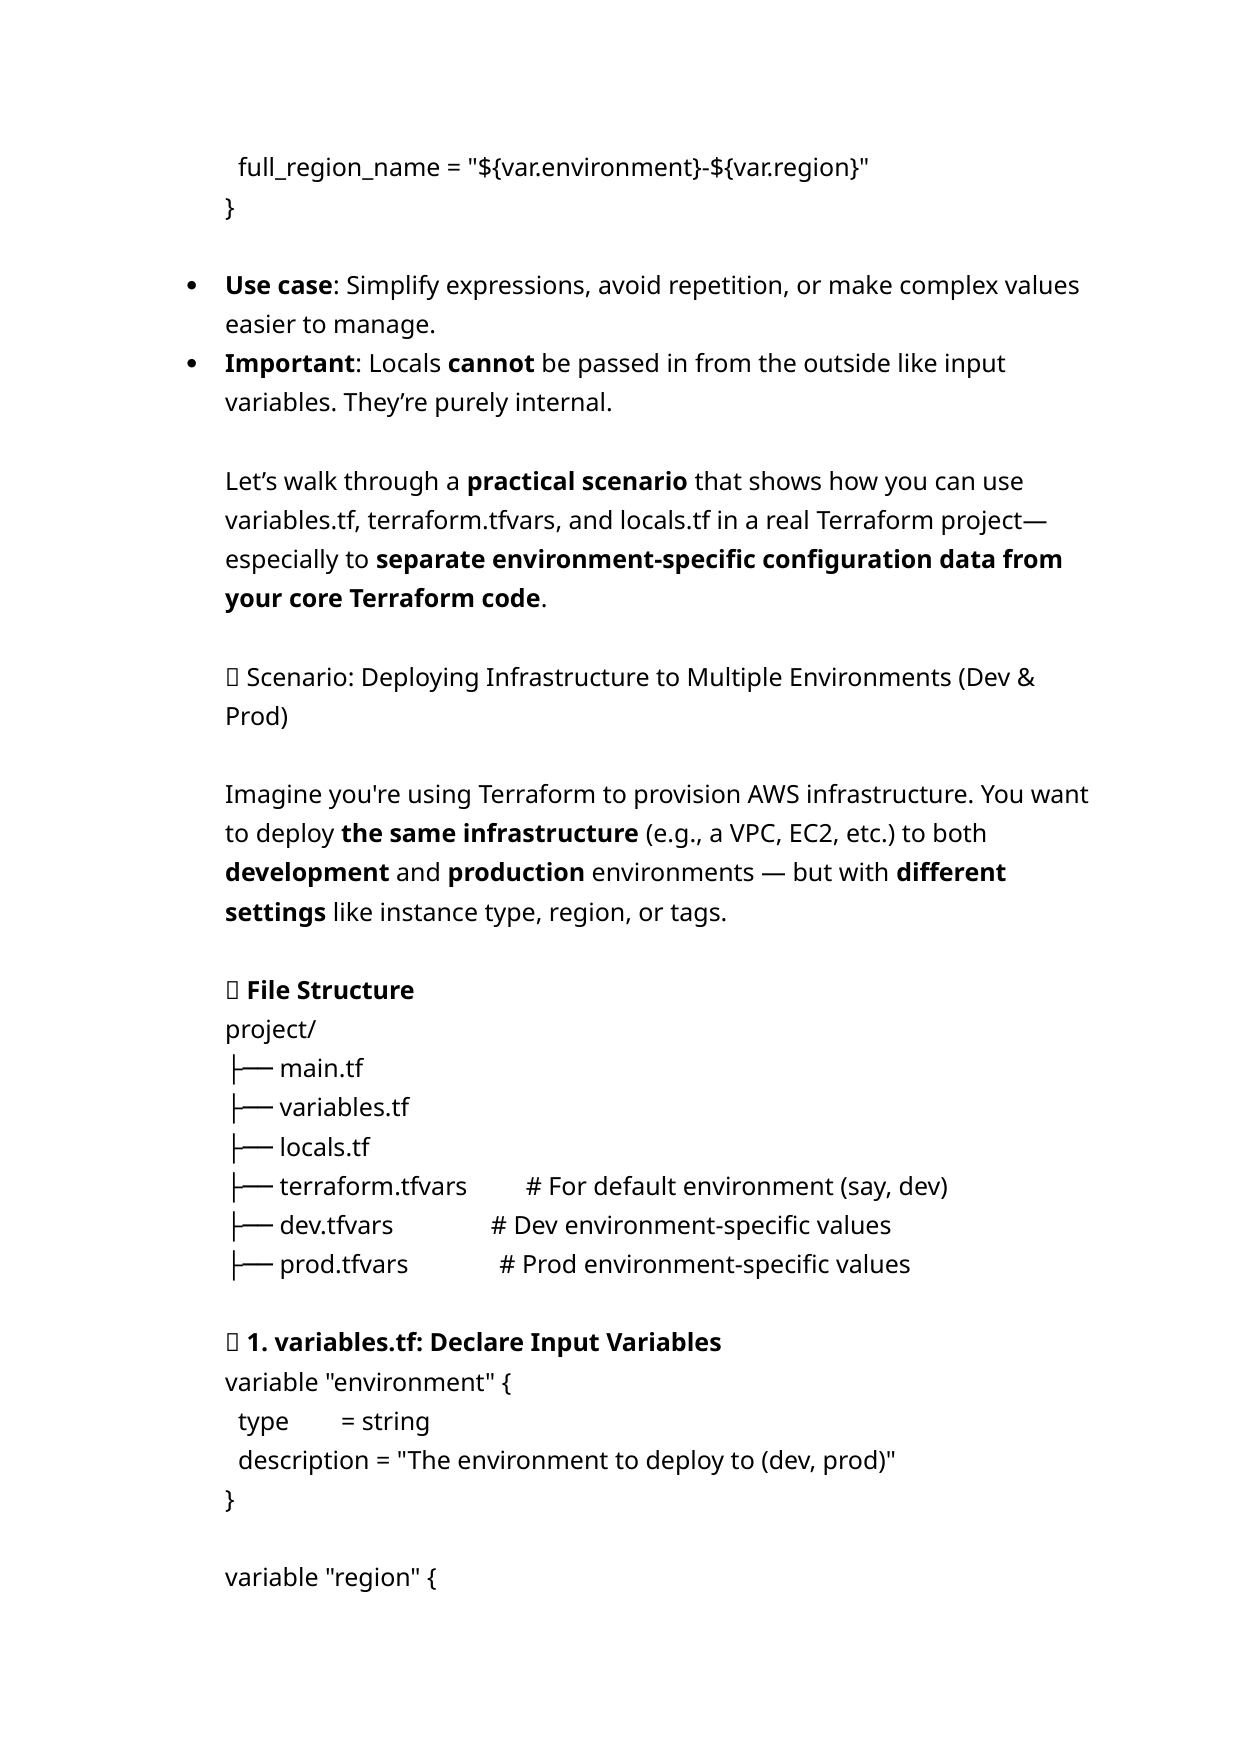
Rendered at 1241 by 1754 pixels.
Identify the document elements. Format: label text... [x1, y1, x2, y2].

list 👷 Scenario: Deploying Infrastructure to Multiple Environments (Dev & Prod) [225, 659, 1090, 732]
list type = string [225, 1403, 1090, 1437]
list project/ [225, 1012, 1090, 1046]
list ├── variables.tf [225, 1090, 1090, 1124]
list ├── prod.tfvars # Prod environment-specific values [225, 1247, 1090, 1281]
list Important: Locals cannot be passed in from the outside like input variables. They’re purely internal. [187, 346, 1090, 419]
list variable "environment" { [225, 1364, 1090, 1398]
list ├── terraform.tfvars # For default environment (say, dev) [225, 1168, 1090, 1202]
list 🔹 1. variables.tf: Declare Input Variables [225, 1325, 1090, 1359]
list description = "The environment to deploy to (dev, prod)" [225, 1442, 1090, 1477]
list variable "region" { [225, 1560, 1090, 1594]
list } [225, 1482, 1090, 1516]
list ├── locals.tf [225, 1129, 1090, 1163]
list ├── dev.tfvars # Dev environment-specific values [225, 1207, 1090, 1242]
list 📁 File Structure [225, 972, 1090, 1007]
list Let’s walk through a practical scenario that shows how you can use variables.tf, terraform.tfvars, and locals.tf in a real Terraform project—especially to separate environment-specific configuration data from your core Terraform code. [225, 463, 1090, 615]
list ├── main.tf [225, 1051, 1090, 1085]
list Use case: Simplify expressions, avoid repetition, or make complex values easier to manage. [187, 267, 1090, 341]
list Imagine you're using Terraform to provision AWS infrastructure. You want to deploy the same infrastructure (e.g., a VPC, EC2, etc.) to both development and production environments — but with different settings like instance type, region, or tags. [225, 777, 1090, 928]
list full_region_name = "${var.environment}-${var.region}" [225, 150, 1090, 184]
list } [225, 189, 1090, 223]
